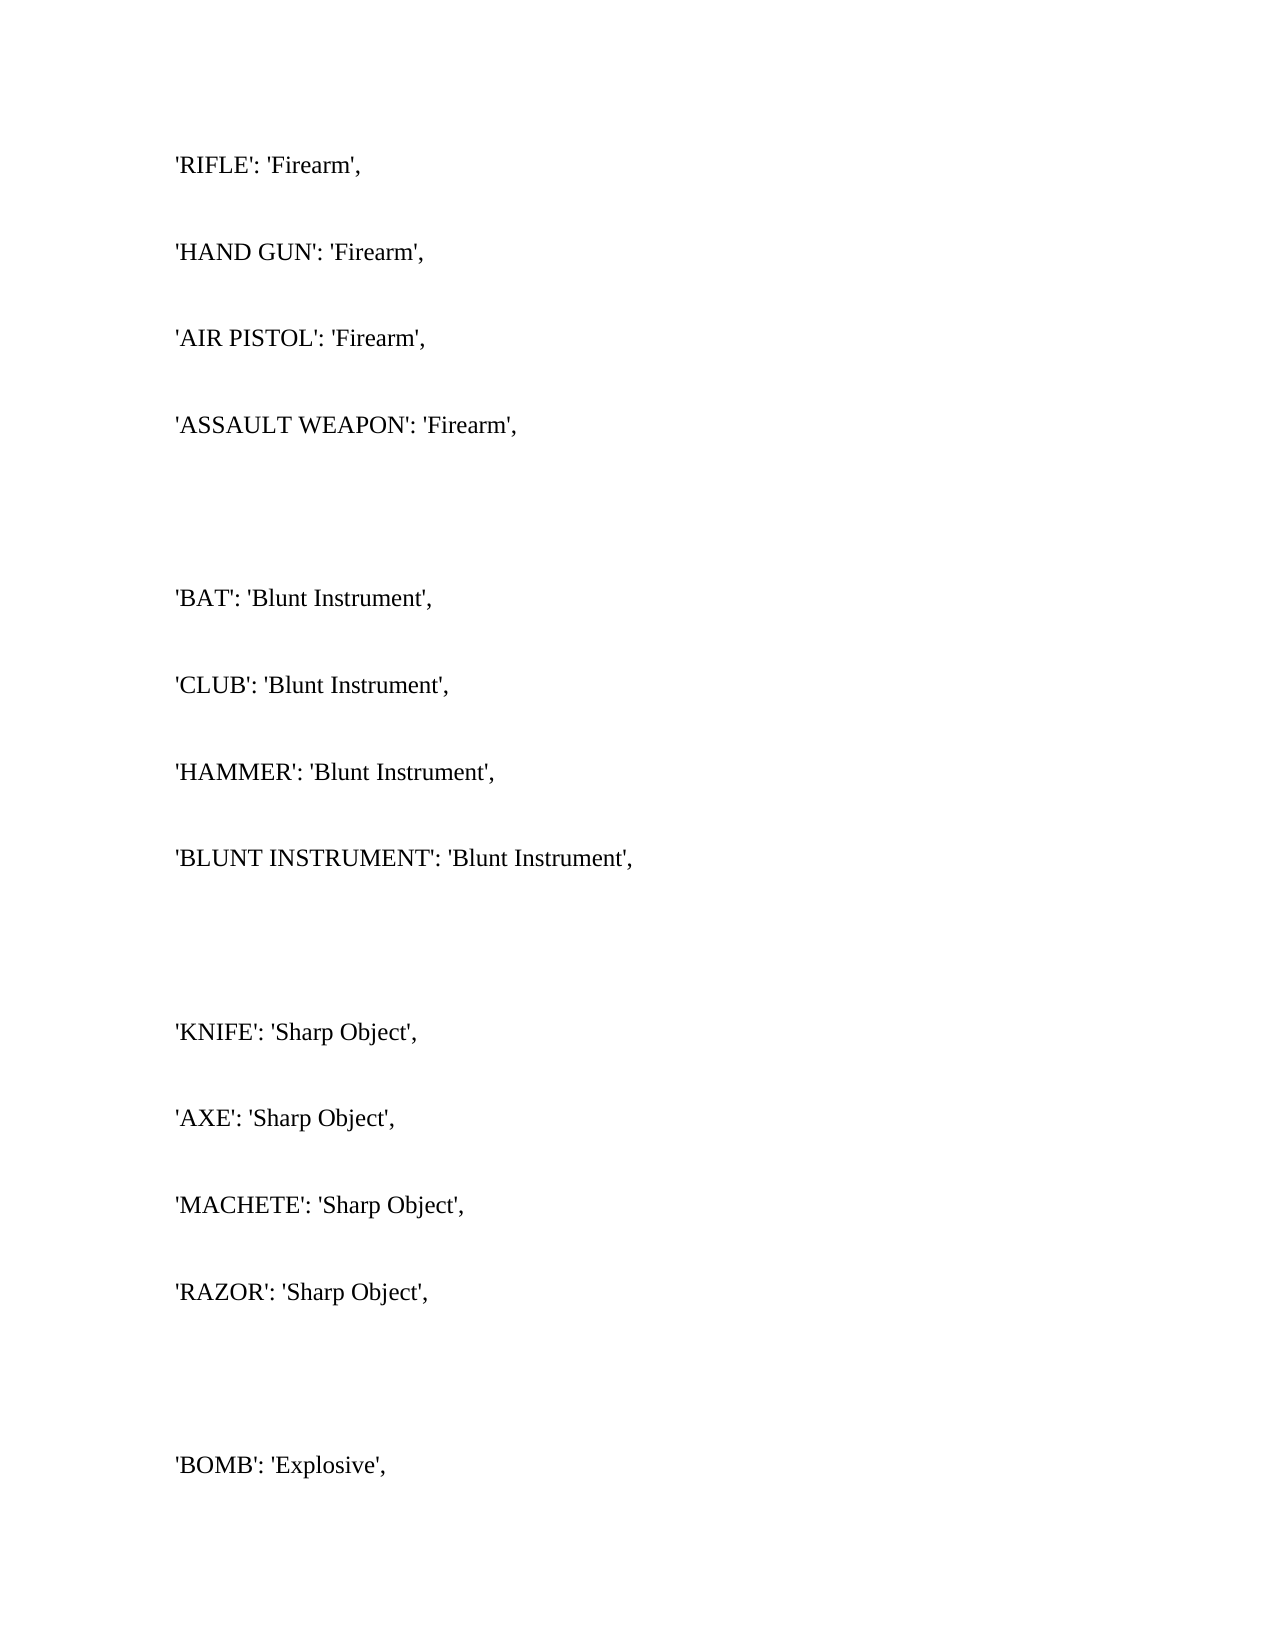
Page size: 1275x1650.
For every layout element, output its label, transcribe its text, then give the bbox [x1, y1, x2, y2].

text 'KNIFE': 'Sharp Object', [150, 1017, 1125, 1045]
text 'CLUB': 'Blunt Instrument', [150, 670, 1125, 699]
text 'AXE': 'Sharp Object', [150, 1103, 1125, 1132]
text 'AIR PISTOL': 'Firearm', [150, 323, 1125, 352]
text 'HAMMER': 'Blunt Instrument', [150, 757, 1125, 785]
text 'RAZOR': 'Sharp Object', [150, 1277, 1125, 1305]
text 'ASSAULT WEAPON': 'Firearm', [150, 410, 1125, 439]
text 'BOMB': 'Explosive', [150, 1450, 1125, 1479]
text 'MACHETE': 'Sharp Object', [150, 1190, 1125, 1219]
text 'RIFLE': 'Firearm', [150, 150, 1125, 179]
text 'HAND GUN': 'Firearm', [150, 237, 1125, 265]
text 'BAT': 'Blunt Instrument', [150, 583, 1125, 612]
text 'BLUNT INSTRUMENT': 'Blunt Instrument', [150, 843, 1125, 872]
